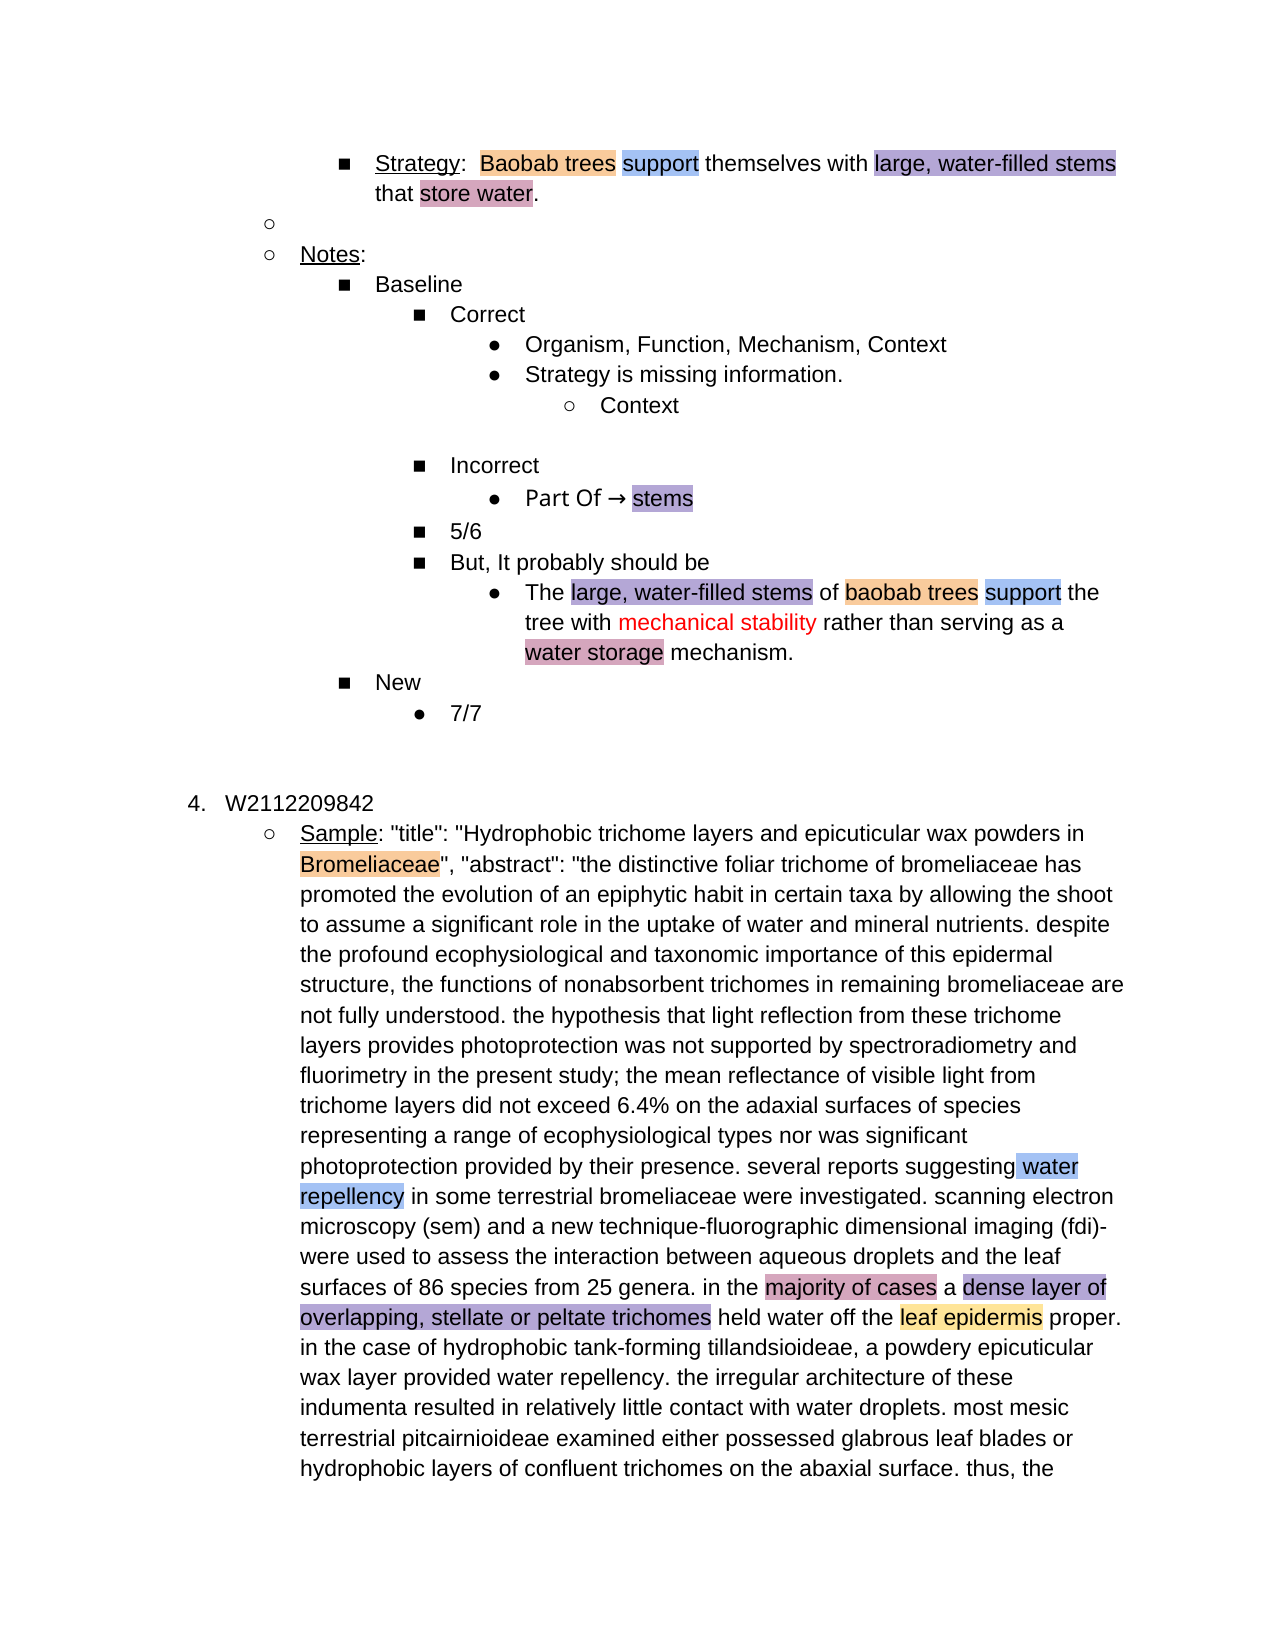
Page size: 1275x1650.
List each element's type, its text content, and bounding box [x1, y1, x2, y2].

list New [337, 669, 1125, 696]
list Strategy is missing information. [487, 361, 1125, 388]
list Notes: [262, 241, 1125, 267]
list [262, 820, 1125, 1481]
list Incorrect [412, 452, 1125, 478]
list The large, water-filled stems of baobab trees support the tree with mechanical stability rather than serving as a water storage mechanism. [487, 579, 1125, 665]
list Baseline [337, 271, 1125, 297]
list 7/7 [412, 699, 1125, 726]
list Organism, Function, Mechanism, Context [487, 331, 1125, 358]
list Part Of → stems [487, 482, 1125, 513]
list 5/6 [412, 518, 1125, 544]
list Strategy: Baobab trees support themselves with large, water-filled stems that store water. [337, 150, 1125, 207]
list But, It probably should be [412, 548, 1125, 575]
list W2112209842 [187, 790, 1125, 816]
list Context [562, 392, 1125, 418]
list Correct [412, 301, 1125, 327]
